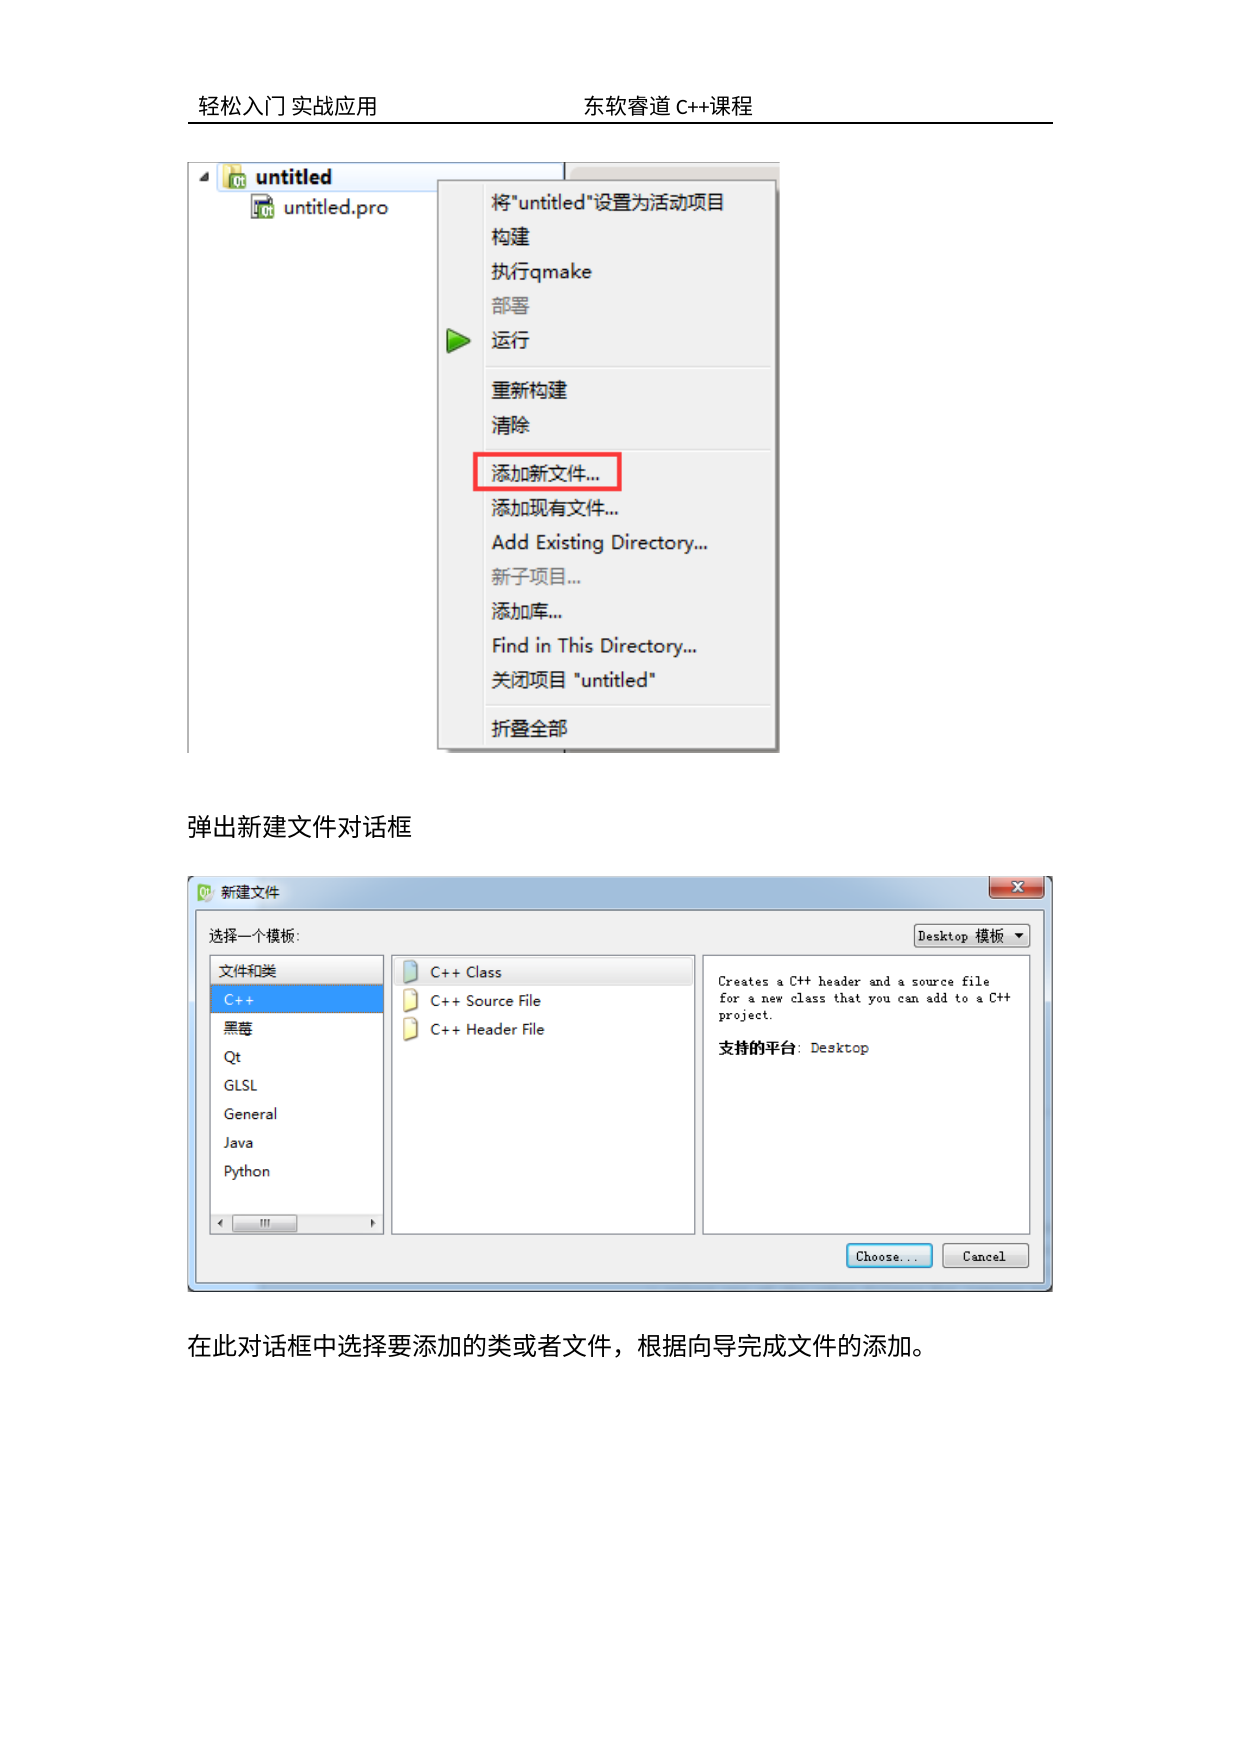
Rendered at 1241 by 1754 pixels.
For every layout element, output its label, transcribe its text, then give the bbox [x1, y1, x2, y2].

text 弹出新建文件对话框 [187, 793, 1053, 858]
picture [187, 162, 780, 753]
picture [187, 876, 1053, 1292]
text 在此对话框中选择要添加的类或者文件，根据向导完成文件的添加。 [187, 1312, 1053, 1377]
